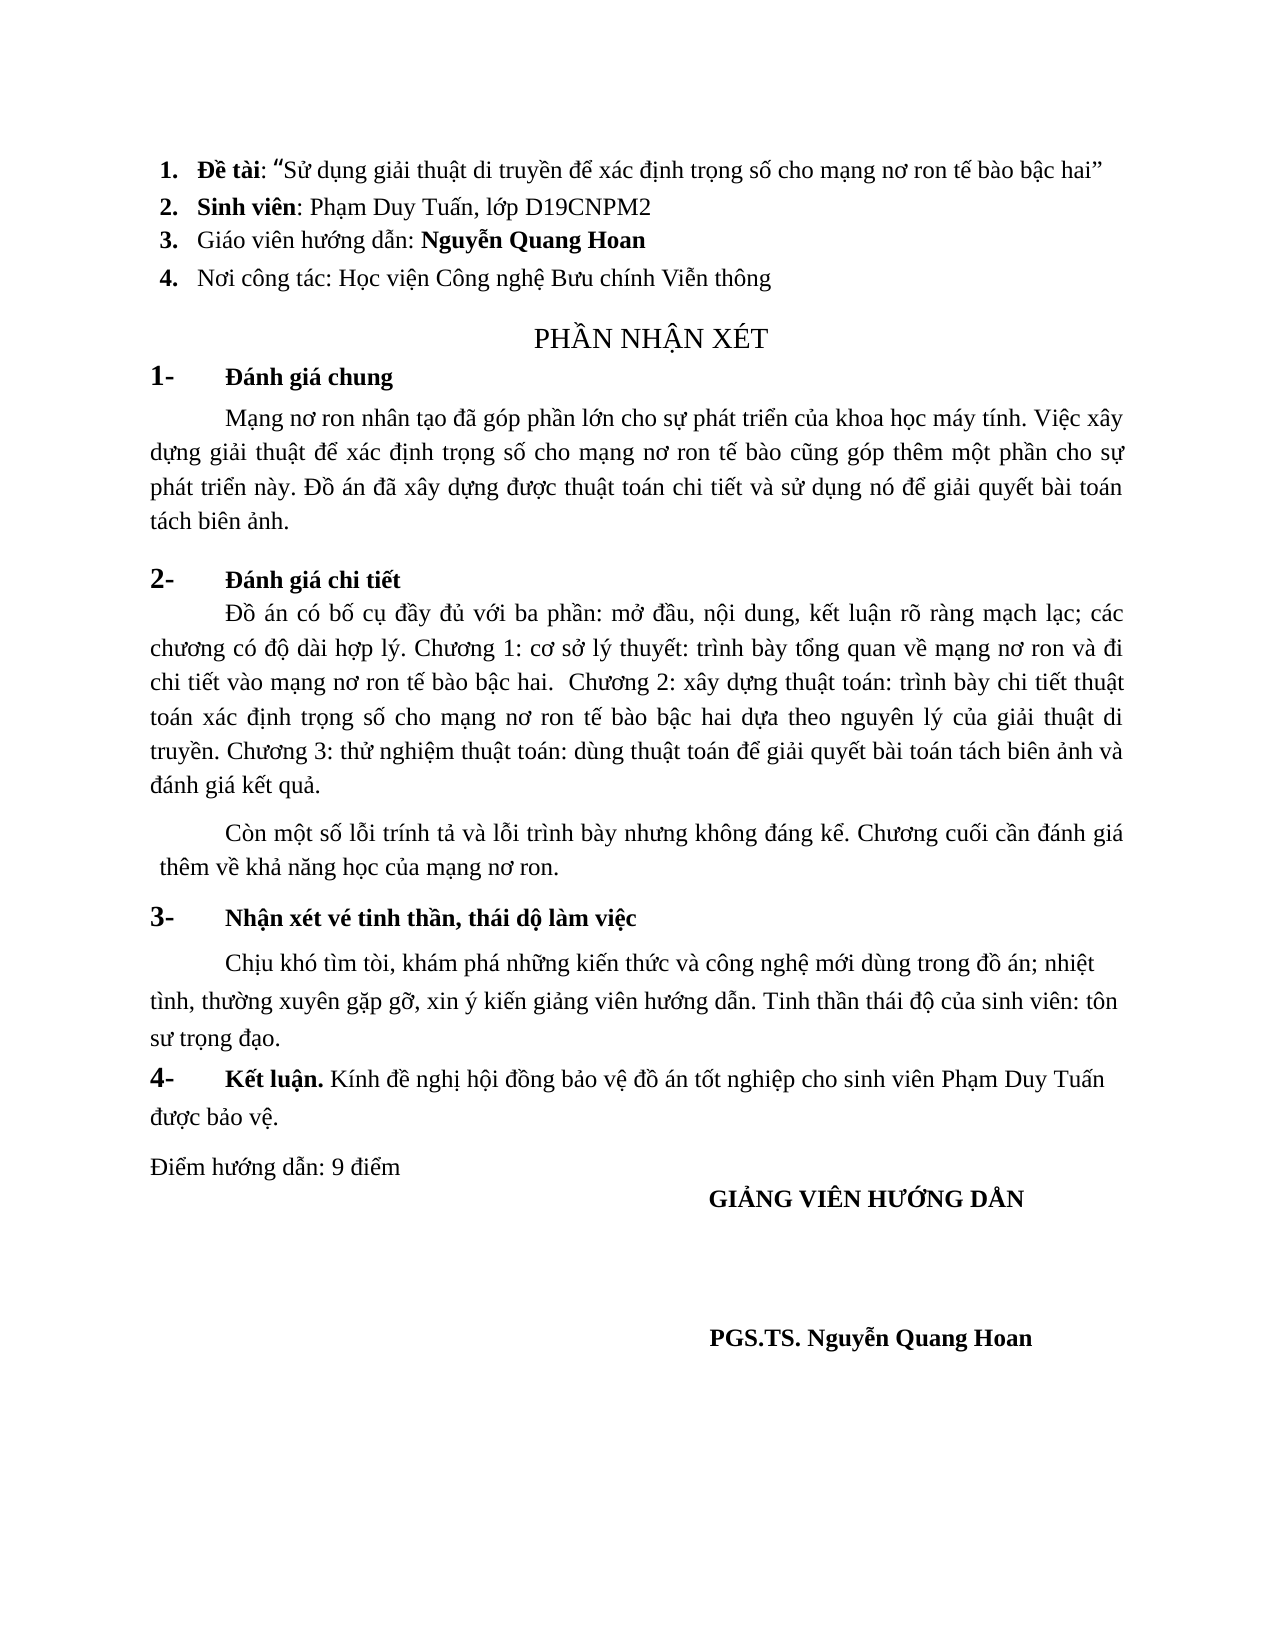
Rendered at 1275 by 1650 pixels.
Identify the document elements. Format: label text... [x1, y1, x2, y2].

list Đồ án có bố cụ đầy đủ với ba phần: mở đầu, nội dung, kết luận rõ ràng mạch lạc; các chương có độ dài hợp lý. Chương 1: cơ sở lý thuyết: trình bày tổng quan về mạng nơ ron và đi chi tiết vào mạng nơ ron tế bào bậc hai. Chương 2: xây dựng thuật toán: trình bày chi tiết thuật toán xác định trọng số cho mạng nơ ron tế bào bậc hai dựa theo nguyên lý của giải thuật di truyền. Chương 3: thử nghiệm thuật toán: dùng thuật toán để giải quyết bài toán tách biên ảnh và đánh giá kết quả. [150, 598, 1125, 799]
list Nhận xét vé tinh thần, thái dộ làm việc [150, 899, 1106, 933]
list Sinh viên: Phạm Duy Tuấn, lớp D19CNPM2 [159, 192, 1125, 221]
list Mạng nơ ron nhân tạo đã góp phần lớn cho sự phát triển của khoa học máy tính. Việc xây dựng giải thuật để xác định trọng số cho mạng nơ ron tế bào cũng góp thêm một phần cho sự phát triển này. Đồ án đã xây dựng được thuật toán chi tiết và sử dụng nó để giải quyết bài toán tách biên ảnh. [150, 403, 1125, 535]
list Đề tài: “Sử dụng giải thuật di truyền để xác định trọng số cho mạng nơ ron tế bào bậc hai” [159, 150, 1125, 187]
list Đánh giá chung [150, 358, 1106, 392]
text Còn một số lỗi trính tả và lỗi trình bày nhưng không đáng kể. Chương cuối cần đánh giá thêm về khả năng học của mạng nơ ron. [159, 818, 1125, 881]
text GIẢNG VIÊN HƯỚNG DÅN [150, 1184, 1125, 1212]
list Giáo viên hướng dẫn: Nguyễn Quang Hoan [159, 225, 1106, 254]
list Kết luận. Kính đề nghị hội đồng bảo vệ đồ án tốt nghiệp cho sinh viên Phạm Duy Tuấn được bảo vệ. [150, 1060, 1125, 1131]
list Nơi công tác: Học viện Công nghệ Bưu chính Viễn thông [159, 263, 1106, 292]
list Chịu khó tìm tòi, khám phá những kiến thức và công nghệ mới dùng trong đồ án; nhiệt tình, thường xuyên gặp gỡ, xin ý kiến giảng viên hướng dẫn. Tinh thần thái độ của sinh viên: tôn sư trọng đạo. [150, 948, 1125, 1052]
text PHẦN NHẬN XÉT [196, 321, 1106, 355]
text Điểm hướng dẫn: 9 điểm [150, 1152, 1106, 1181]
text PGS.TS. Nguyễn Quang Hoan [159, 1323, 1125, 1352]
list Đánh giá chi tiết [150, 561, 1106, 595]
